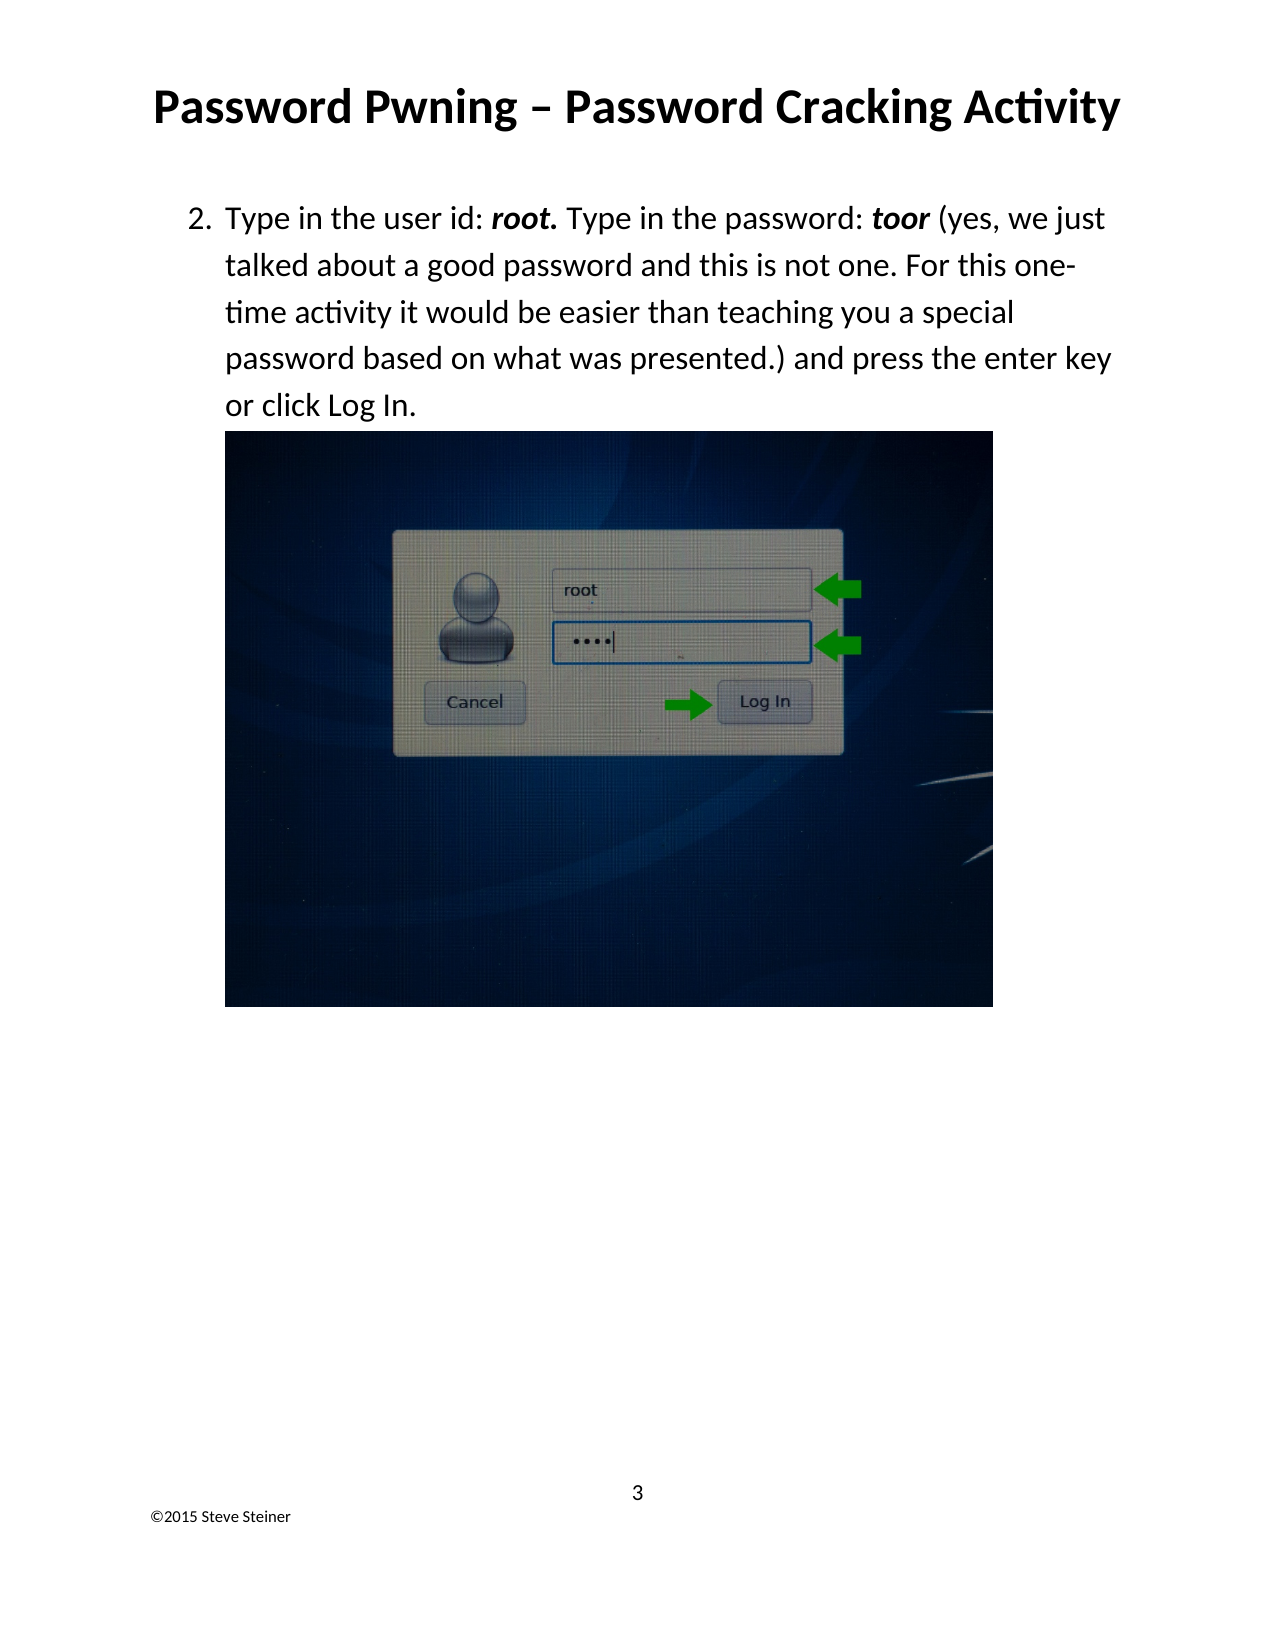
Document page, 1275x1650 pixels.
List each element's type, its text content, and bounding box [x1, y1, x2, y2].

picture [225, 431, 993, 1007]
list Type in the user id: root. Type in the password: toor (yes, we just talked about a good password and this is not one. For this one-time activity it would be easier than teaching you a special password based on what was presented.) and press the enter key or click Log In. [187, 197, 1125, 425]
